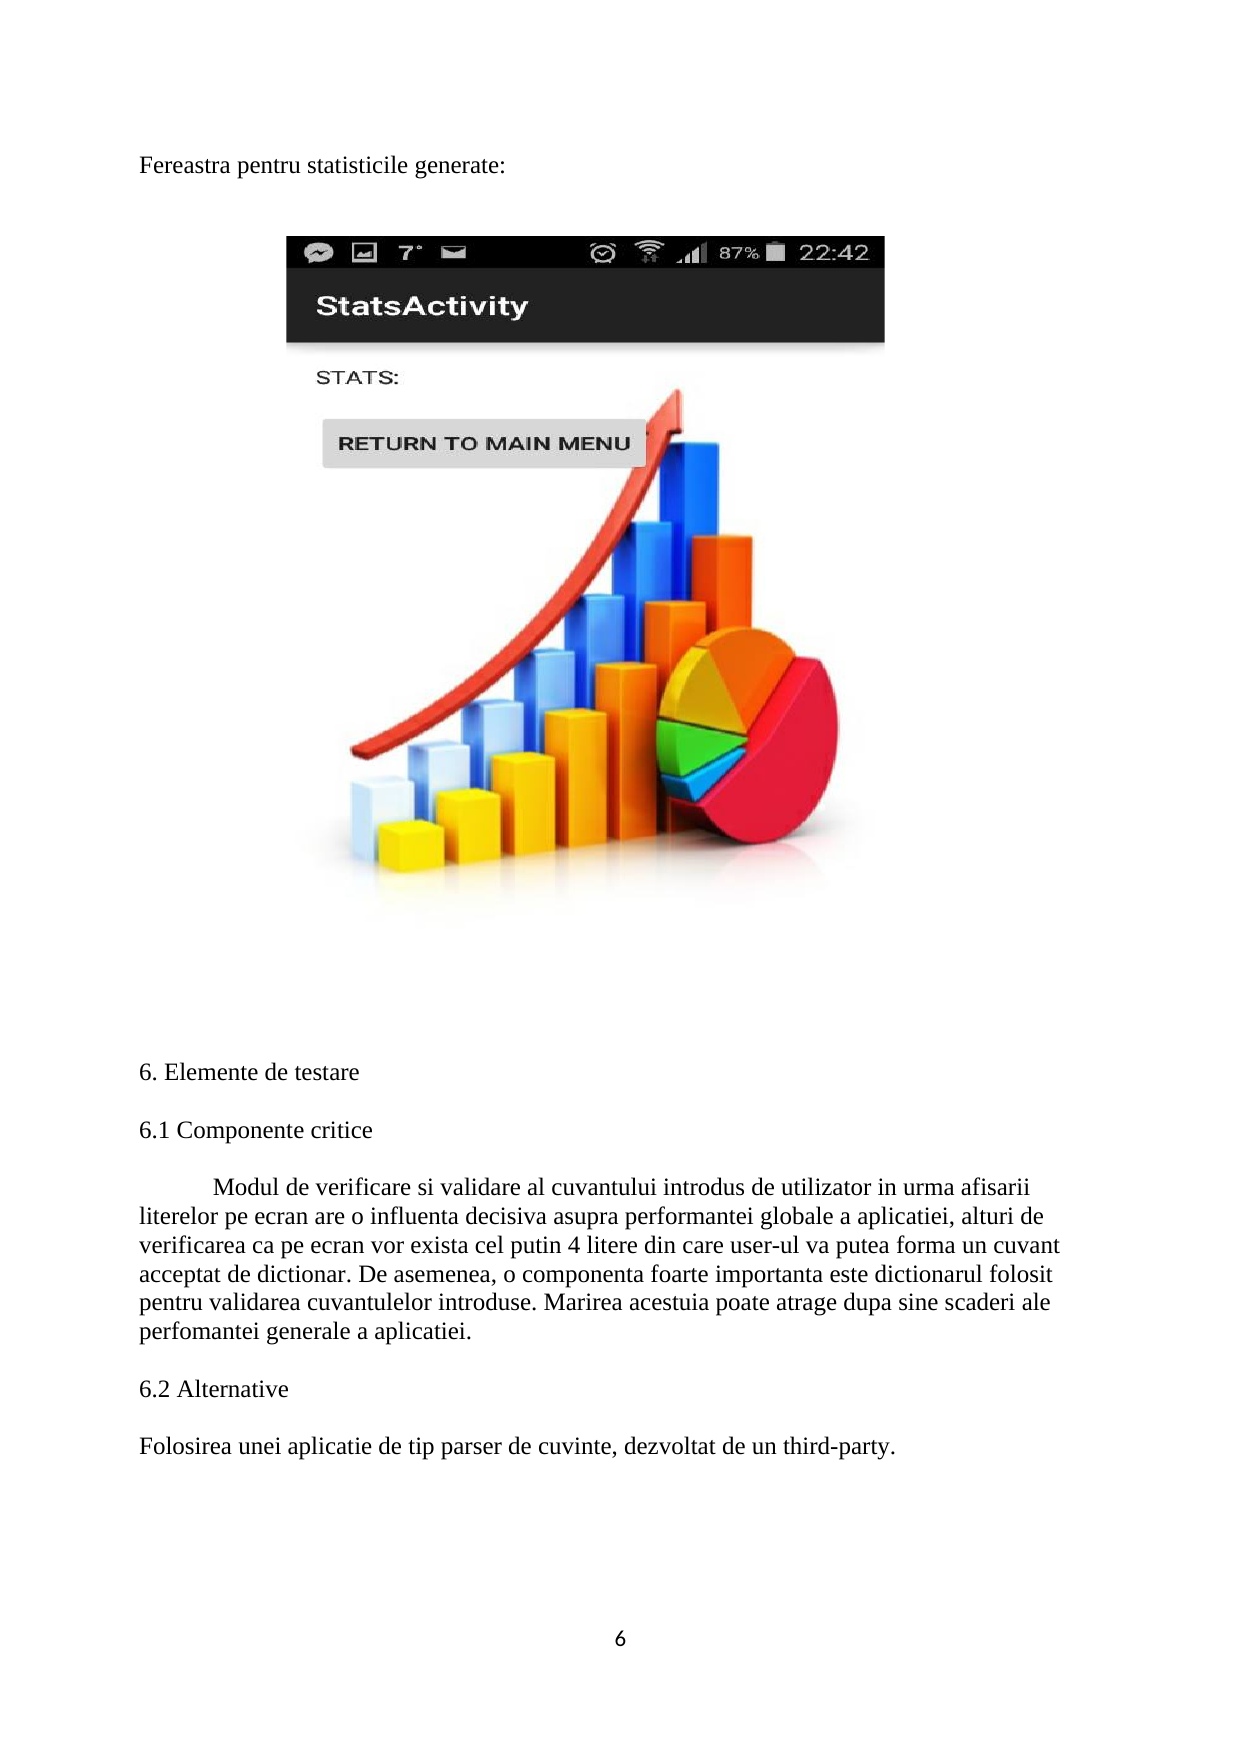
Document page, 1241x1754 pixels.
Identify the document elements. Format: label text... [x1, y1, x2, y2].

text Modul de verificare si validare al cuvantului introdus de utilizator in urma afisarii literelor pe ecran are o influenta decisiva asupra performantei globale a aplicatiei, alturi de verificarea ca pe ecran vor exista cel putin 4 litere din care user-ul va putea forma un cuvant acceptat de dictionar. De asemenea, o componenta foarte importanta este dictionarul folosit pentru validarea cuvantulelor introduse. Marirea acestuia poate atrage dupa sine scaderi ale perfomantei generale a aplicatiei. [139, 1172, 1101, 1345]
text 6. Elemente de testare [139, 1057, 1101, 1086]
text Folosirea unei aplicatie de tip parser de cuvinte, dezvoltat de un third-party. [139, 1431, 1101, 1460]
picture [286, 236, 885, 943]
text 6.1 Componente critice [139, 1115, 1101, 1144]
text Fereastra pentru statisticile generate: [139, 150, 1101, 179]
text 6.2 Alternative [139, 1374, 1101, 1402]
